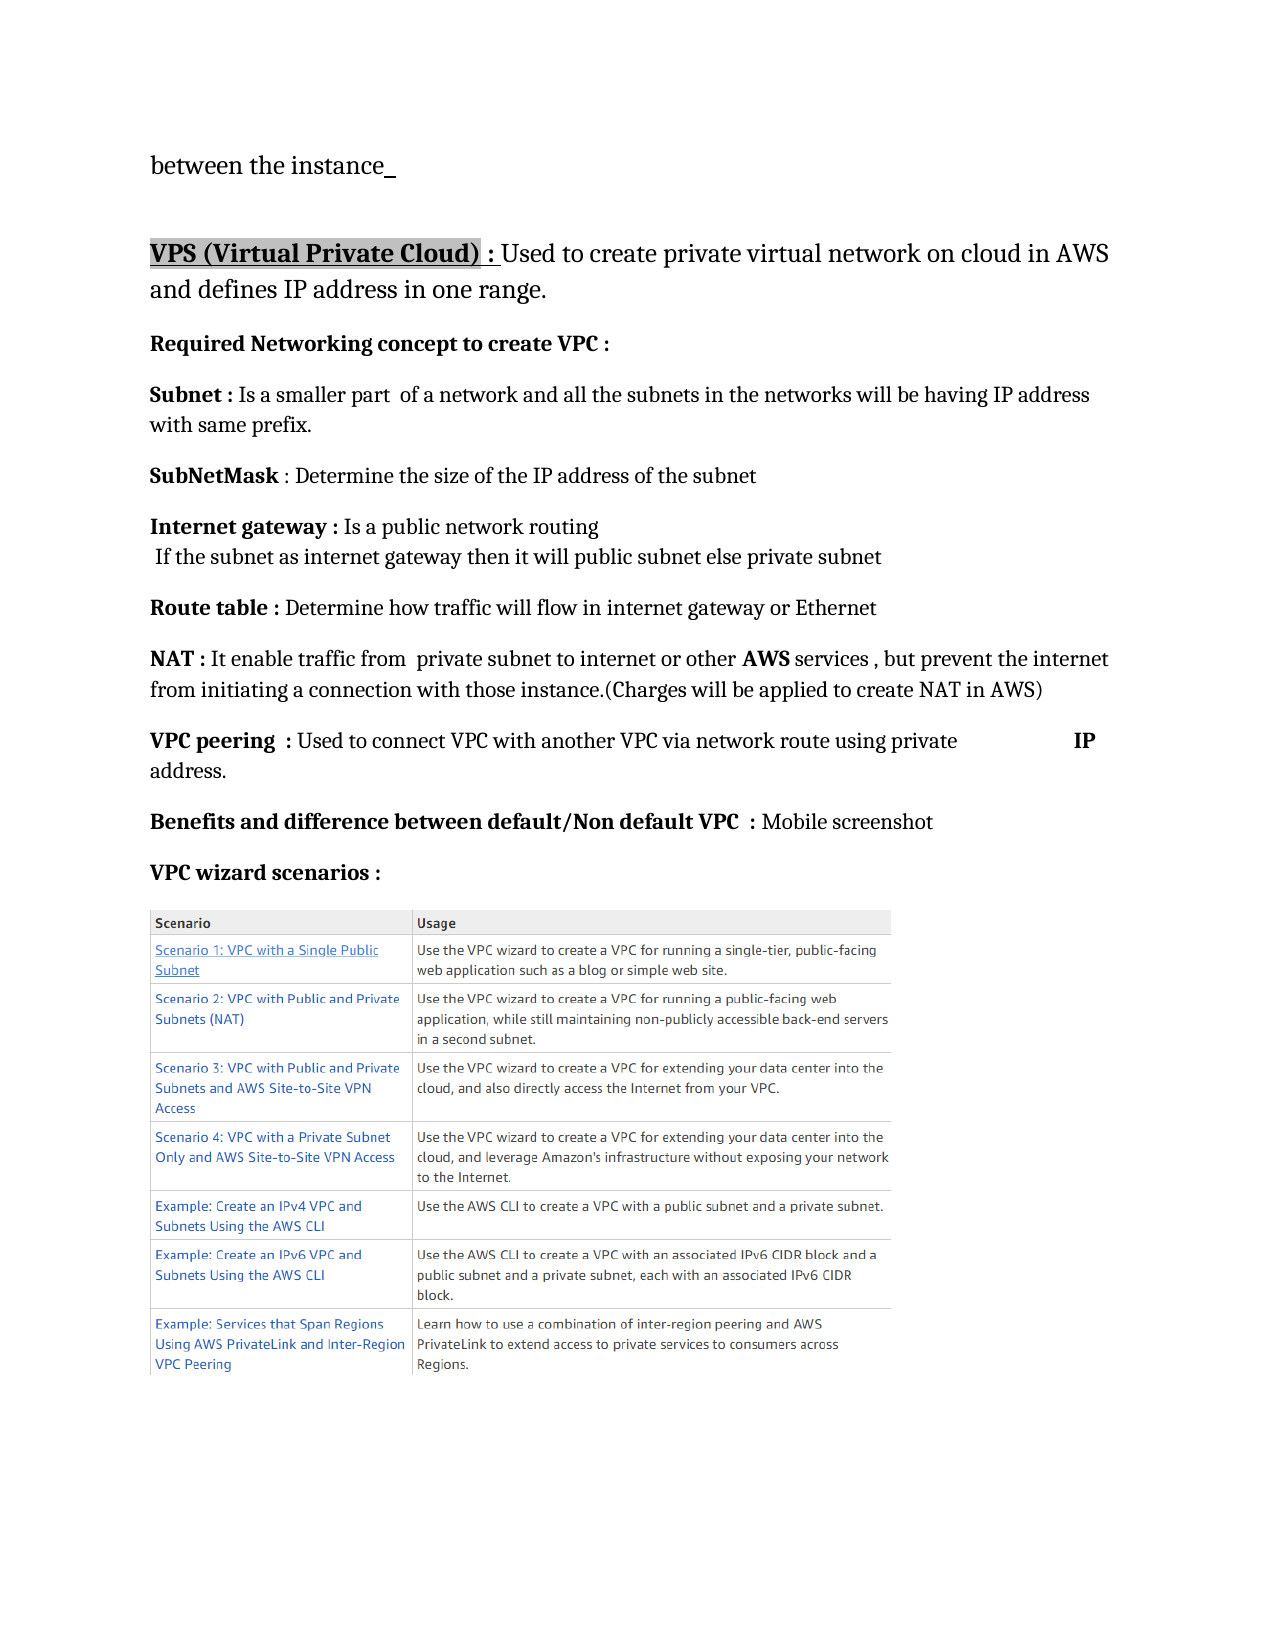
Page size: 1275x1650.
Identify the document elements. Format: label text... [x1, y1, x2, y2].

text Internet gateway : Is a public network routing If the subnet as internet gateway then it will public subnet else private subnet [150, 514, 1125, 571]
text Required Networking concept to create VPC : [150, 331, 1125, 357]
text Benefits and difference between default/Non default VPC : Mobile screenshot [150, 809, 1125, 835]
text VPC peering : Used to connect VPC with another VPC via network route using private IP address. [150, 727, 1125, 784]
text VPC wizard scenarios : [150, 860, 1125, 886]
text Subnet : Is a smaller part of a network and all the subnets in the networks will be having IP address with same prefix. [150, 382, 1125, 438]
text NAT : It enable traffic from private subnet to internet or other AWS services , but prevent the internet from initiating a connection with those instance.(Charges will be applied to create NAT in AWS) [150, 646, 1125, 703]
text VPS (Virtual Private Cloud) : Used to create private virtual network on cloud in AWS and defines IP address in one range. [150, 238, 1125, 305]
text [150, 150, 1125, 213]
text SubNetMask : Determine the size of the IP address of the subnet [150, 463, 1125, 489]
text Route table : Determine how traffic will flow in internet gateway or Ethernet [150, 595, 1125, 622]
picture [150, 910, 892, 1375]
